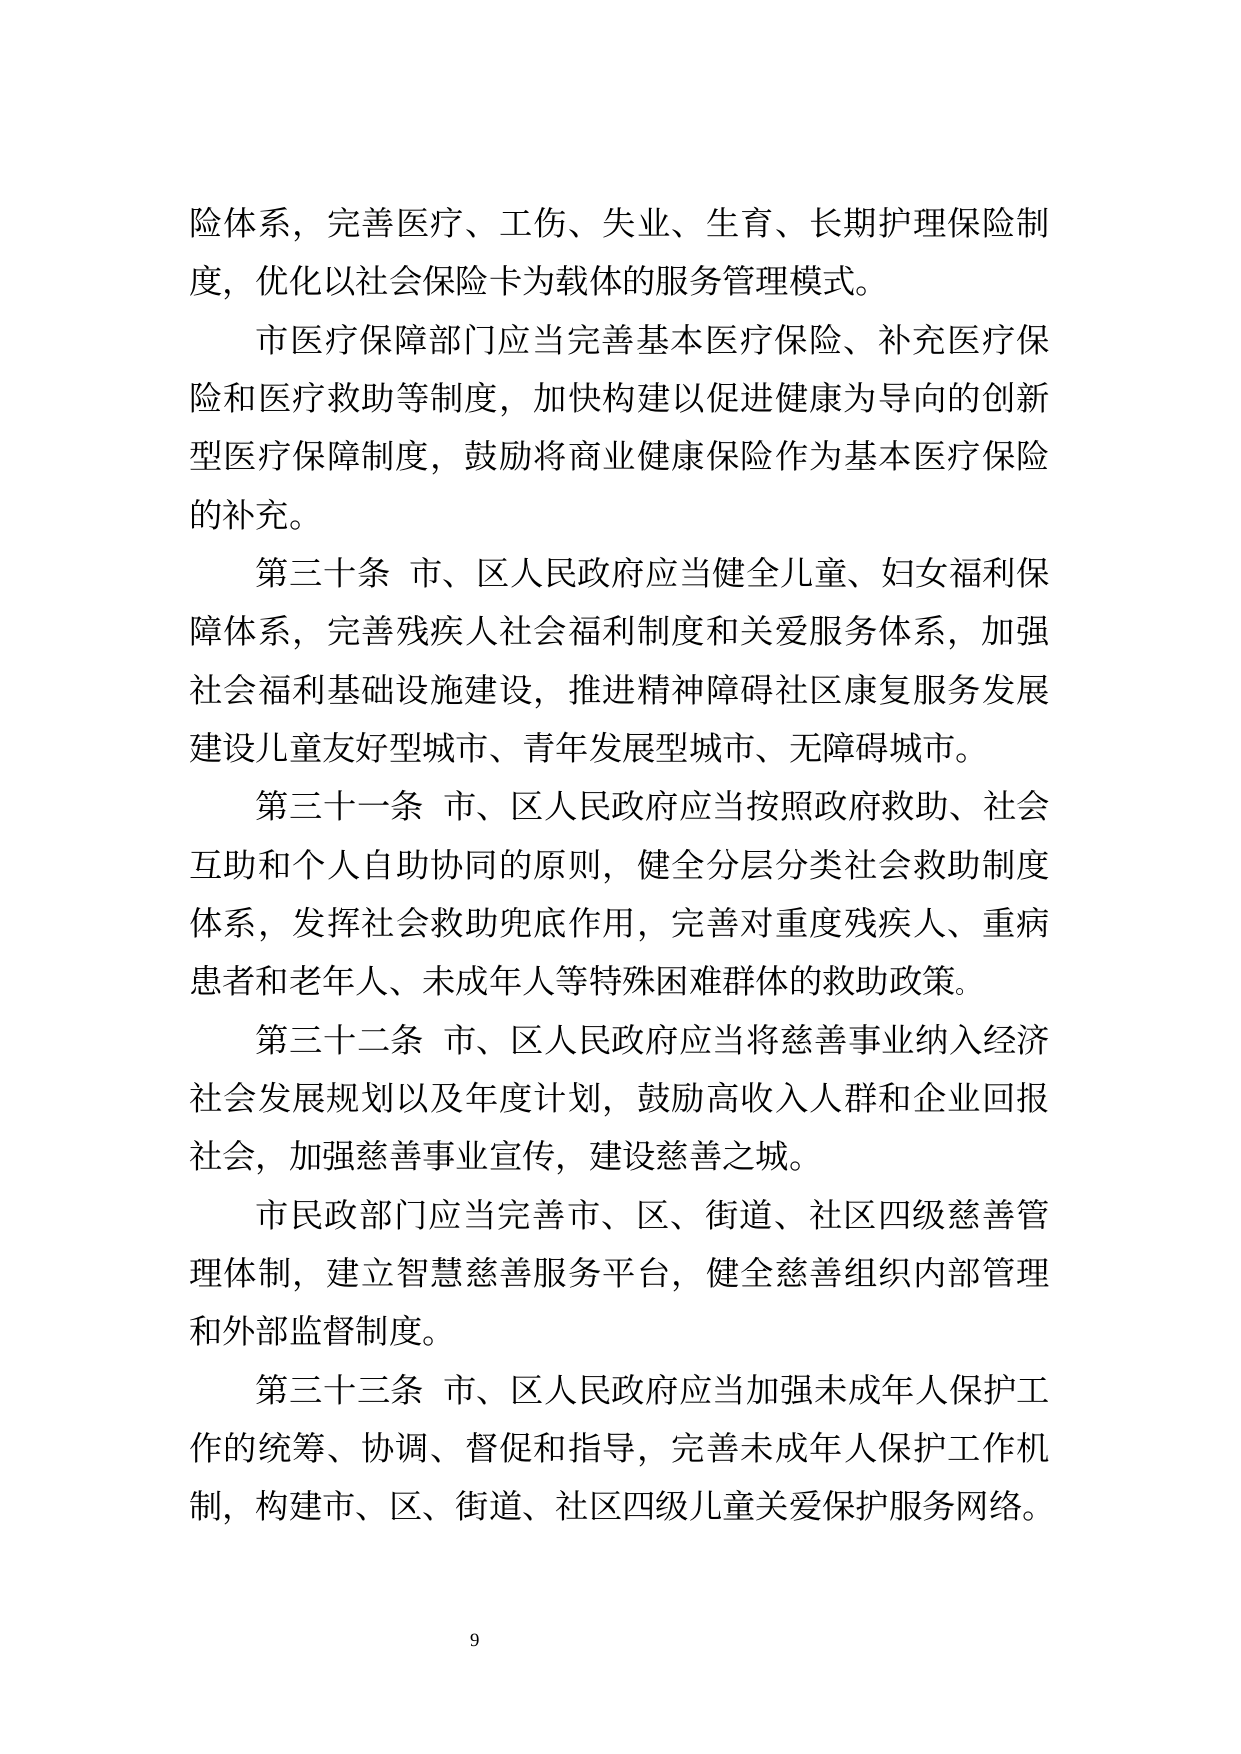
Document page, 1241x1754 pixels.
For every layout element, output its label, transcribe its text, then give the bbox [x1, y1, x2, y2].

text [189, 189, 1051, 306]
text 第三十二条 市、区人民政府应当将慈善事业纳入经济社会发展规划以及年度计划，鼓励高收入人群和企业回报社会，加强慈善事业宣传，建设慈善之城。 [189, 1006, 1051, 1181]
text 第三十三条 市、区人民政府应当加强未成年人保护工作的统筹、协调、督促和指导，完善未成年人保护工作机制，构建市、区、街道、社区四级儿童关爱保护服务网络。 [189, 1356, 1051, 1531]
text 市医疗保障部门应当完善基本医疗保险、补充医疗保险和医疗救助等制度，加快构建以促进健康为导向的创新型医疗保障制度，鼓励将商业健康保险作为基本医疗保险的补充。 [189, 306, 1051, 539]
text 第三十一条 市、区人民政府应当按照政府救助、社会互助和个人自助协同的原则，健全分层分类社会救助制度体系，发挥社会救助兜底作用，完善对重度残疾人、重病患者和老年人、未成年人等特殊困难群体的救助政策。 [189, 772, 1051, 1006]
text 第三十条 市、区人民政府应当健全儿童、妇女福利保障体系，完善残疾人社会福利制度和关爱服务体系，加强社会福利基础设施建设，推进精神障碍社区康复服务发展，建设儿童友好型城市、青年发展型城市、无障碍城市。 [189, 539, 1051, 772]
text 市民政部门应当完善市、区、街道、社区四级慈善管理体制，建立智慧慈善服务平台，健全慈善组织内部管理和外部监督制度。 [189, 1181, 1051, 1356]
